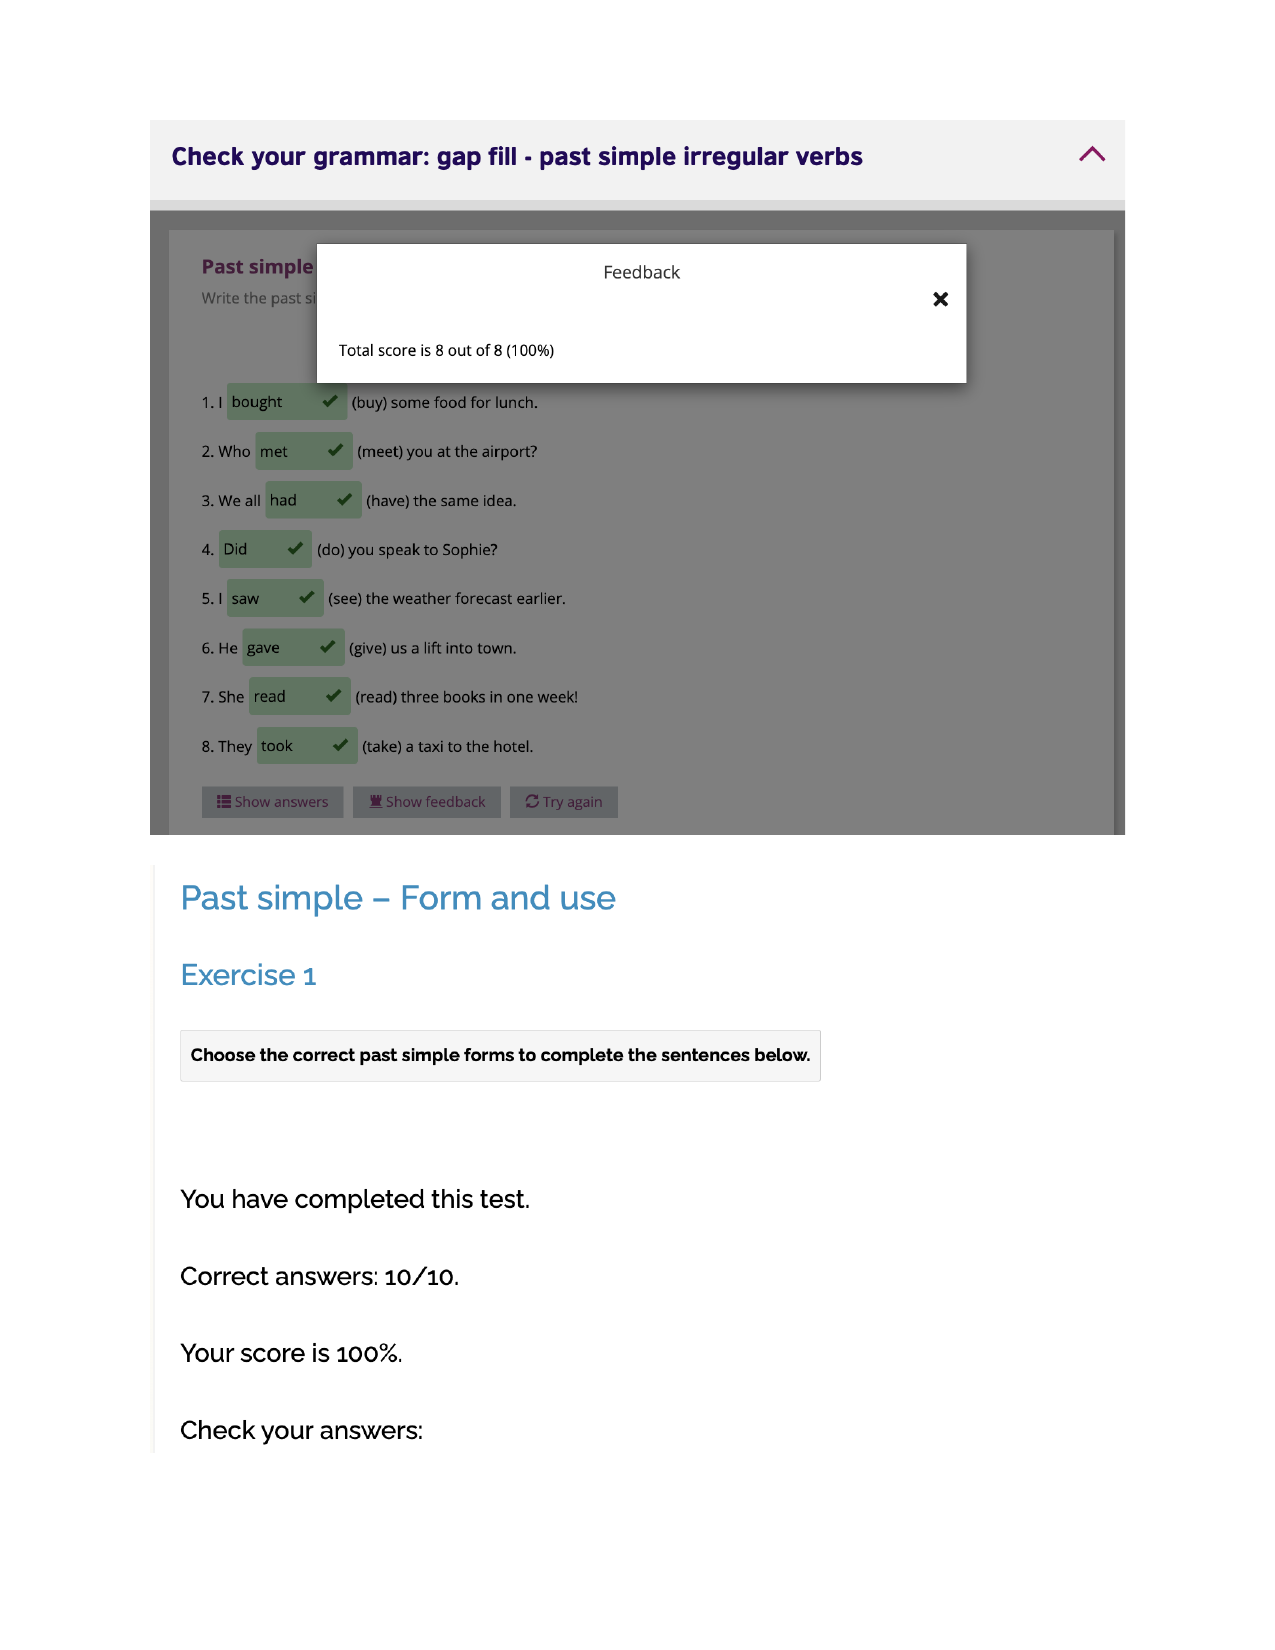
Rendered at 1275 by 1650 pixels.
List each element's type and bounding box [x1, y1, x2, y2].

picture [150, 865, 1125, 1453]
picture [150, 120, 1125, 835]
